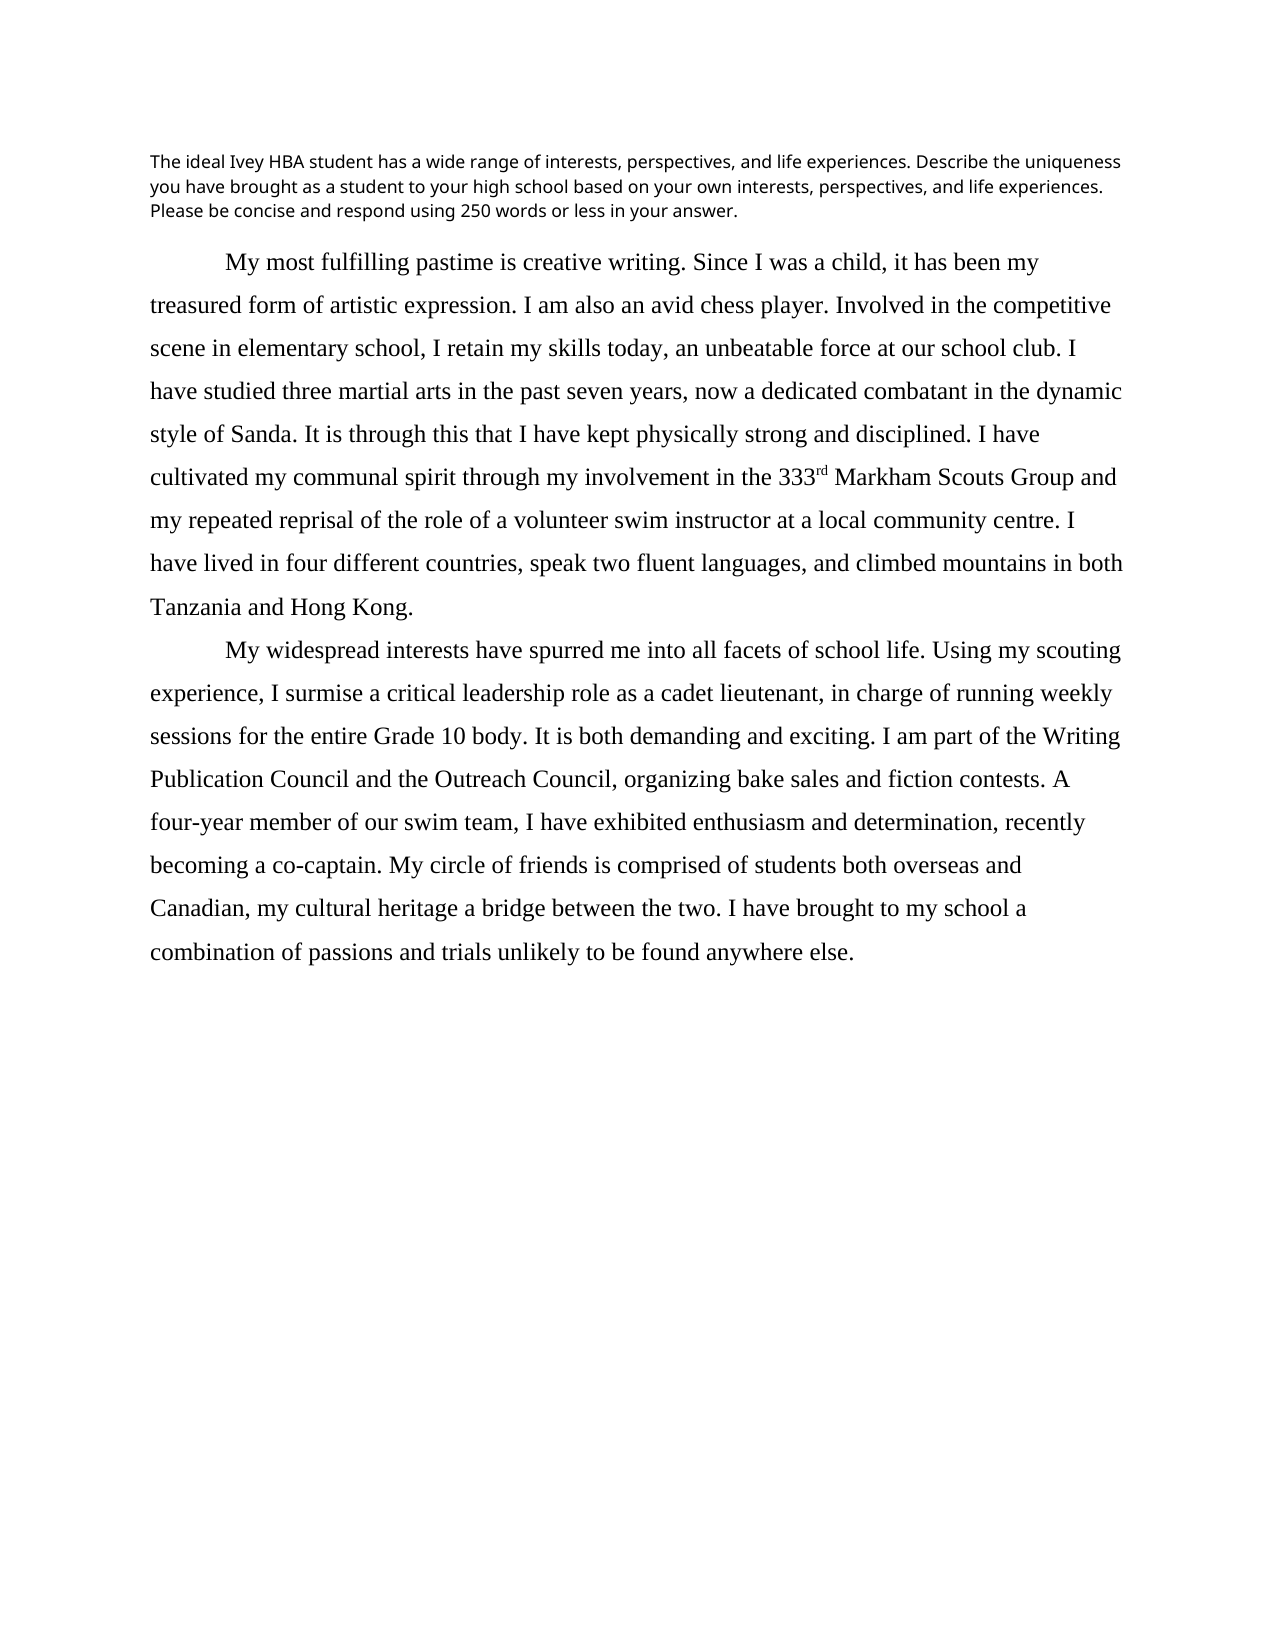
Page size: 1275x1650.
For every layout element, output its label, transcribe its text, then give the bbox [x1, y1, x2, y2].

text My widespread interests have spurred me into all facets of school life. Using my scouting experience, I surmise a critical leadership role as a cadet lieutenant, in charge of running weekly sessions for the entire Grade 10 body. It is both demanding and exciting. I am part of the Writing Publication Council and the Outreach Council, organizing bake sales and fiction contests. A four-year member of our swim team, I have exhibited enthusiasm and determination, recently becoming a co-captain. My circle of friends is comprised of students both overseas and Canadian, my cultural heritage a bridge between the two. I have brought to my school a combination of passions and trials unlikely to be found anywhere else. [150, 635, 1125, 965]
text My most fulfilling pastime is creative writing. Since I was a child, it has been my treasured form of artistic expression. I am also an avid chess player. Involved in the competitive scene in elementary school, I retain my skills today, an unbeatable force at our school club. I have studied three martial arts in the past seven years, now a dedicated combatant in the dynamic style of Sanda. It is through this that I have kept physically strong and disciplined. I have cultivated my communal spirit through my involvement in the 333rd Markham Scouts Group and my repeated reprisal of the role of a volunteer swim instructor at a local community centre. I have lived in four different countries, speak two fluent languages, and climbed mountains in both Tanzania and Hong Kong. [150, 247, 1125, 620]
text The ideal Ivey HBA student has a wide range of interests, perspectives, and life experiences. Describe the uniqueness you have brought as a student to your high school based on your own interests, perspectives, and life experiences. Please be concise and respond using 250 words or less in your answer. [738, 150, 1125, 222]
